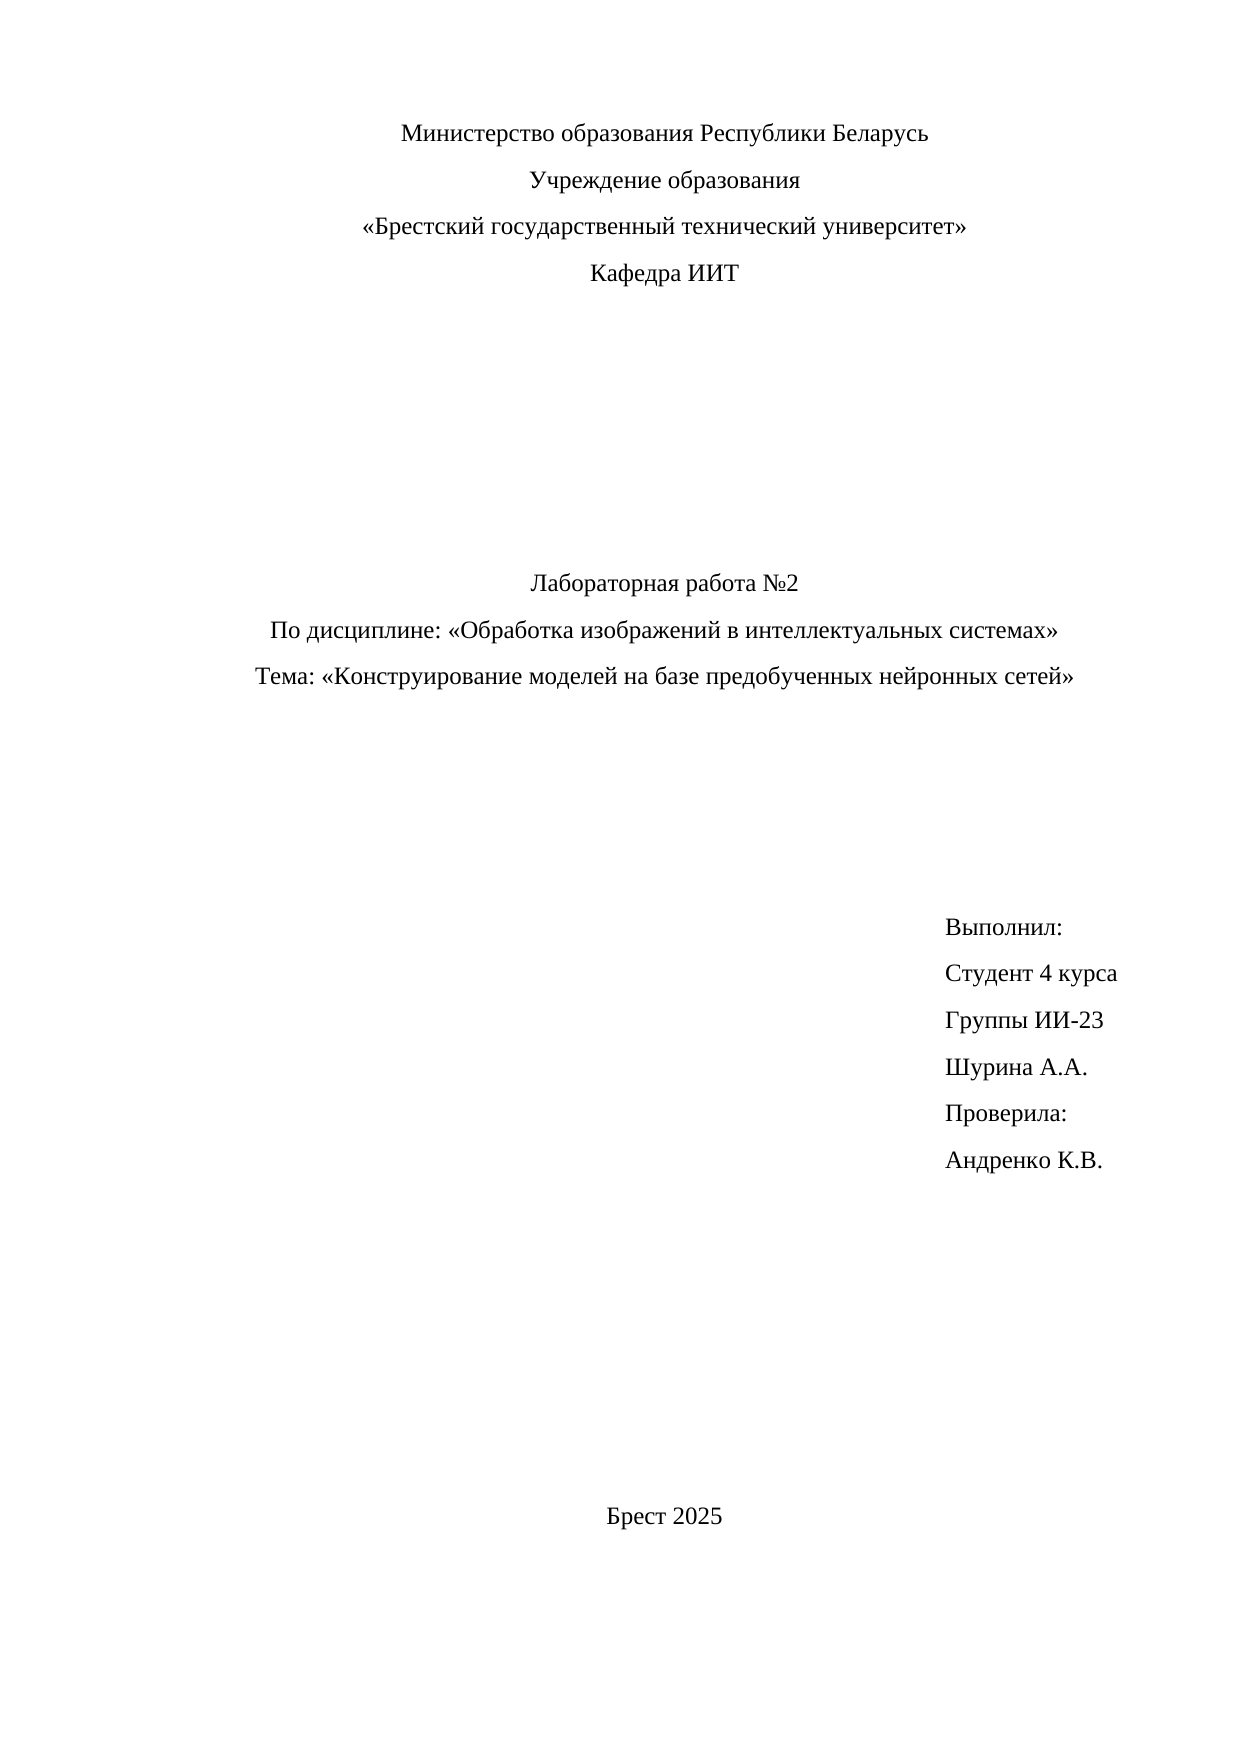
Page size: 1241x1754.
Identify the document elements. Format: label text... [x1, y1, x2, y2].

text Министерство образования Республики Беларусь [401, 118, 1159, 147]
text Шурина А.А. [945, 1052, 1159, 1080]
text Выполнил: [945, 912, 1159, 941]
subtitle Лабораторная работа №2 [177, 568, 1152, 597]
text Группы ИИ-23 [945, 1005, 1159, 1034]
text Учреждение образования [177, 165, 1152, 193]
text Студент 4 курса [945, 958, 1159, 987]
text Андренко К.В. [945, 1145, 1159, 1173]
text «Брестский государственный технический университет» [362, 211, 1159, 240]
subtitle Брест 2025 [177, 1501, 1151, 1530]
text Тема: «Конструирование моделей на базе предобученных нейронных сетей» [255, 661, 1159, 690]
text Кафедра ИИТ [177, 258, 1151, 287]
text Проверила: [945, 1098, 1159, 1127]
text По дисциплине: «Обработка изображений в интеллектуальных системах» [270, 615, 1159, 643]
